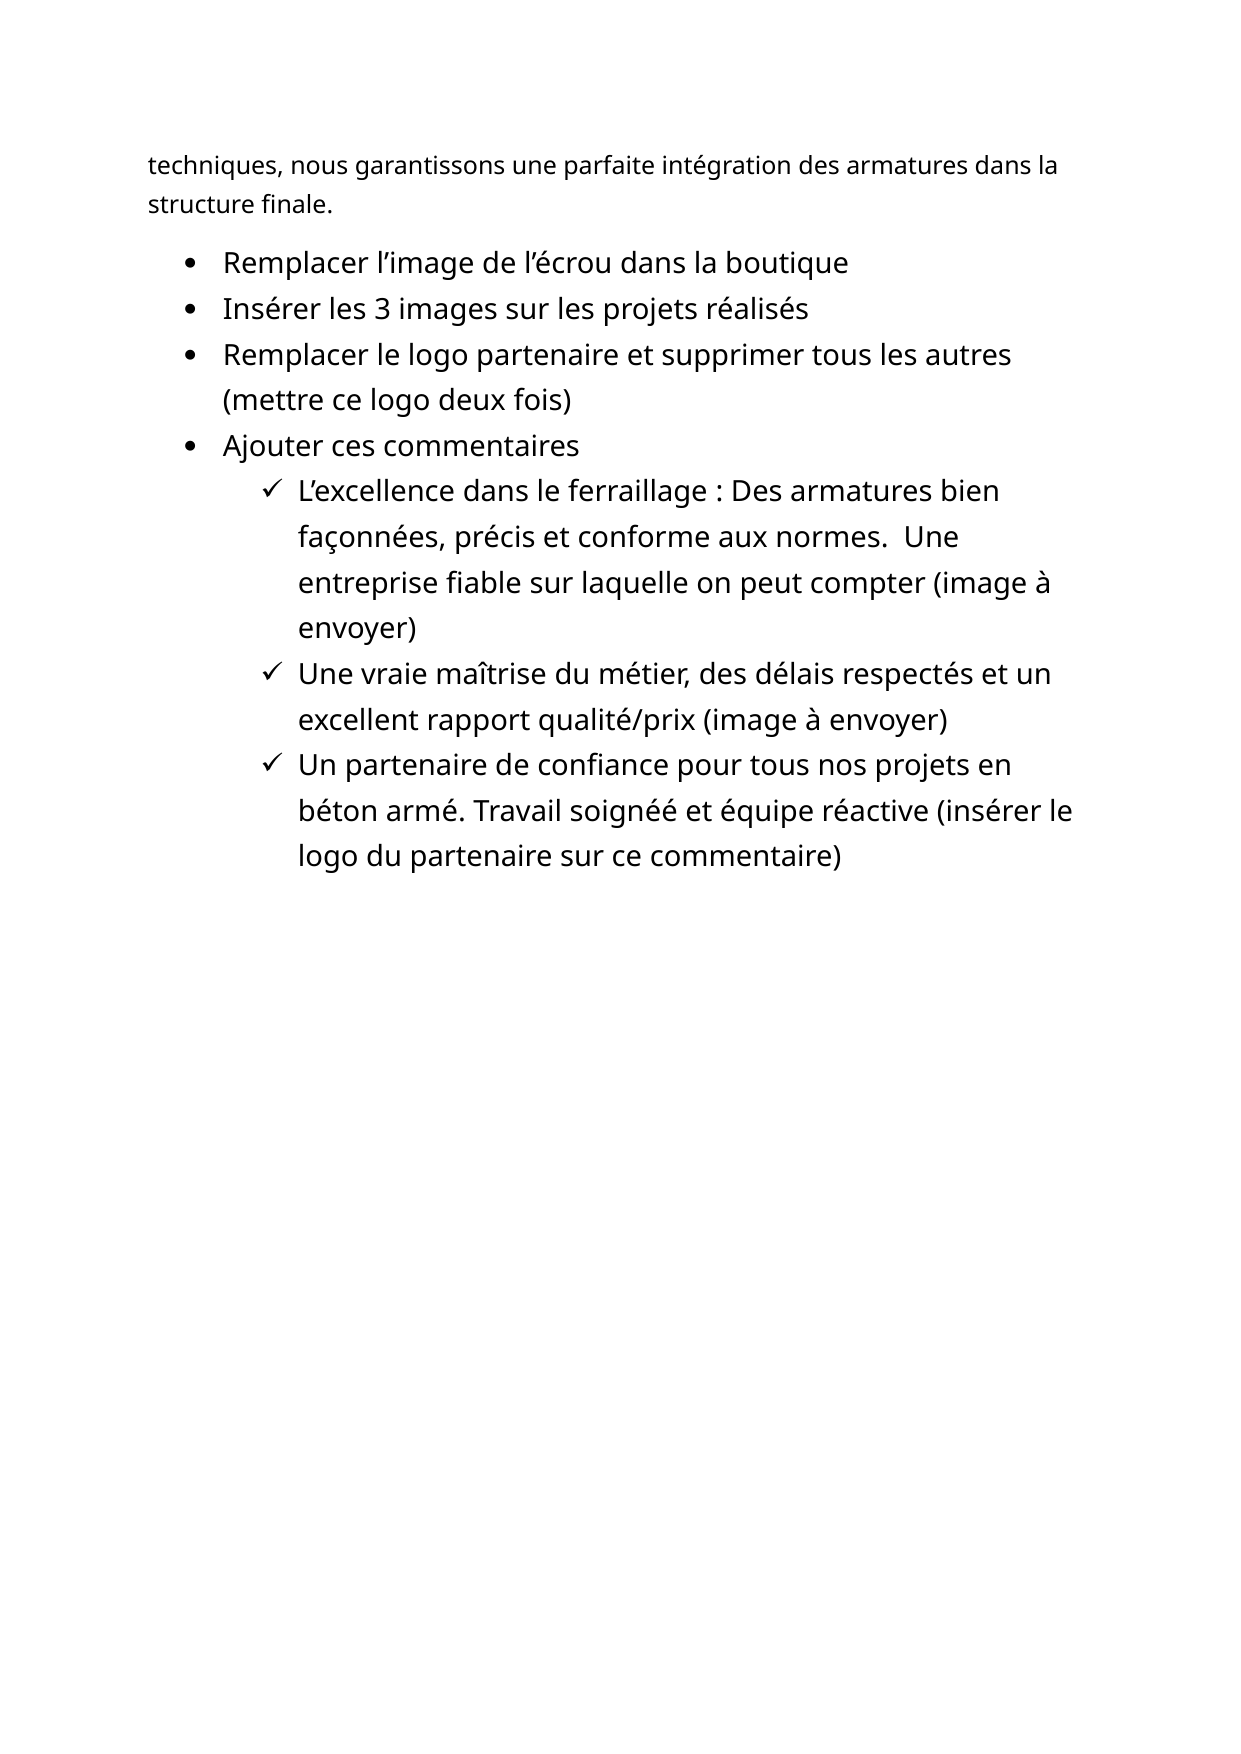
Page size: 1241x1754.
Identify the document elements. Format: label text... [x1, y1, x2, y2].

list Une vraie maîtrise du métier, des délais respectés et un excellent rapport qualité/prix (image à envoyer) [260, 653, 1093, 738]
list Un partenaire de confiance pour tous nos projets en béton armé. Travail soignéé et équipe réactive (insérer le logo du partenaire sur ce commentaire) [260, 744, 1093, 875]
list Remplacer le logo partenaire et supprimer tous les autres (mettre ce logo deux fois) [185, 334, 1093, 419]
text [148, 148, 1093, 221]
list L’excellence dans le ferraillage : Des armatures bien façonnées, précis et conforme aux normes. Une entreprise fiable sur laquelle on peut compter (image à envoyer) [260, 471, 1093, 647]
list Insérer les 3 images sur les projets réalisés [185, 288, 1093, 328]
list Remplacer l’image de l’écrou dans la boutique [185, 243, 1093, 282]
list Ajouter ces commentaires [185, 425, 1093, 465]
